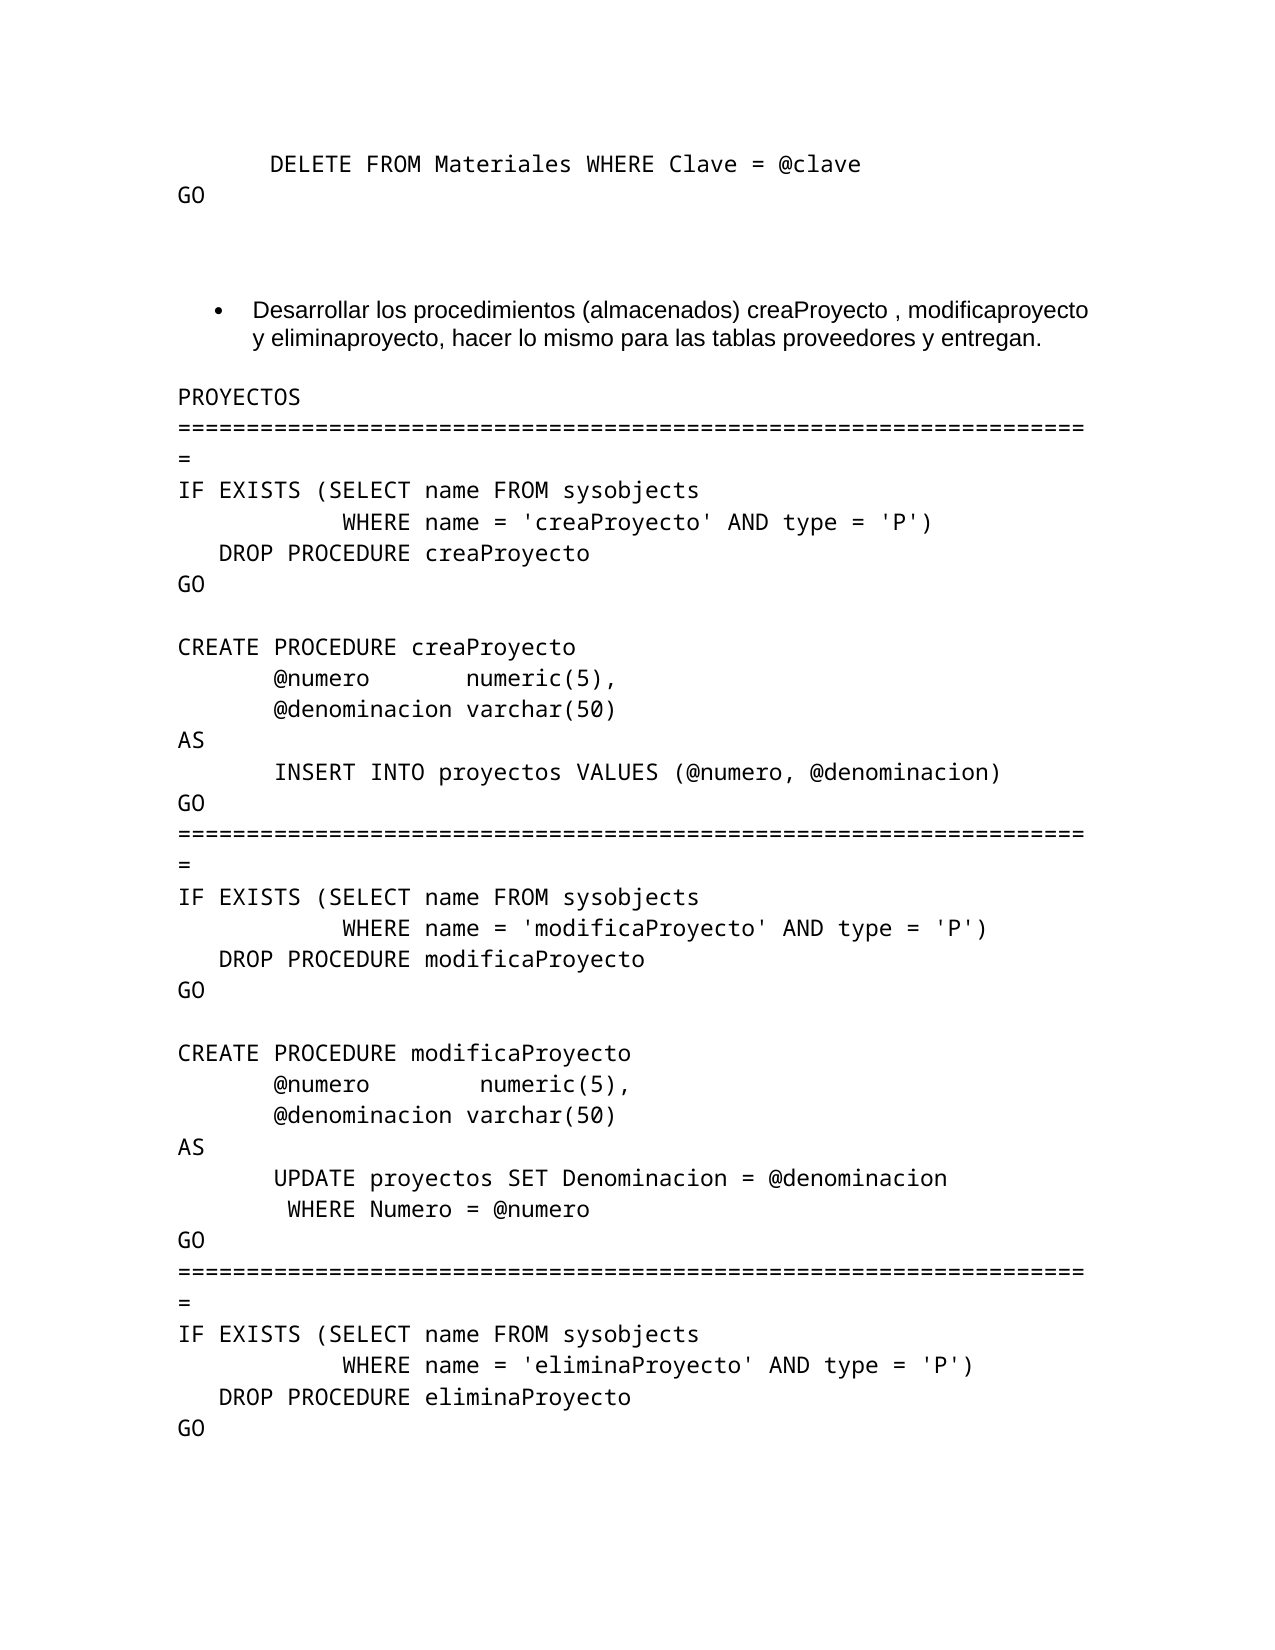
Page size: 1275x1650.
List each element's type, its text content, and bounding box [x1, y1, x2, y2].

text WHERE name = 'eliminaProyecto' AND type = 'P') [177, 1349, 1098, 1380]
text IF EXISTS (SELECT name FROM sysobjects [177, 880, 1098, 912]
text @numero numeric(5), [177, 1068, 1098, 1099]
text @numero numeric(5), [177, 662, 1098, 693]
text IF EXISTS (SELECT name FROM sysobjects [177, 474, 1098, 505]
text @denominacion varchar(50) [177, 1099, 1098, 1130]
text GO [177, 179, 1098, 210]
text WHERE name = 'creaProyecto' AND type = 'P') [177, 505, 1098, 537]
text PROYECTOS [177, 380, 1098, 412]
text DROP PROCEDURE modificaProyecto [177, 943, 1098, 974]
text GO [177, 1224, 1098, 1255]
text AS [177, 1130, 1098, 1162]
text @denominacion varchar(50) [177, 693, 1098, 724]
text CREATE PROCEDURE modificaProyecto [177, 1037, 1098, 1068]
text AS [177, 724, 1098, 755]
text DELETE FROM Materiales WHERE Clave = @clave [215, 148, 1098, 179]
text WHERE name = 'modificaProyecto' AND type = 'P') [177, 912, 1098, 943]
text GO [177, 787, 1098, 818]
text =================================================================== [177, 412, 1098, 474]
text =================================================================== [177, 818, 1098, 880]
text GO [177, 974, 1098, 1005]
text DROP PROCEDURE eliminaProyecto [177, 1380, 1098, 1412]
text IF EXISTS (SELECT name FROM sysobjects [177, 1318, 1098, 1349]
text GO [177, 568, 1098, 599]
text INSERT INTO proyectos VALUES (@numero, @denominacion) [177, 755, 1098, 787]
list Desarrollar los procedimientos (almacenados) creaProyecto , modificaproyecto y eliminaproyecto, hacer lo mismo para las tablas proveedores y entregan. [215, 296, 1098, 351]
text UPDATE proyectos SET Denominacion = @denominacion [177, 1162, 1098, 1193]
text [177, 1255, 1098, 1318]
text GO [177, 1412, 1098, 1443]
text DROP PROCEDURE creaProyecto [177, 537, 1098, 568]
text WHERE Numero = @numero [177, 1193, 1098, 1224]
text CREATE PROCEDURE creaProyecto [177, 630, 1098, 662]
